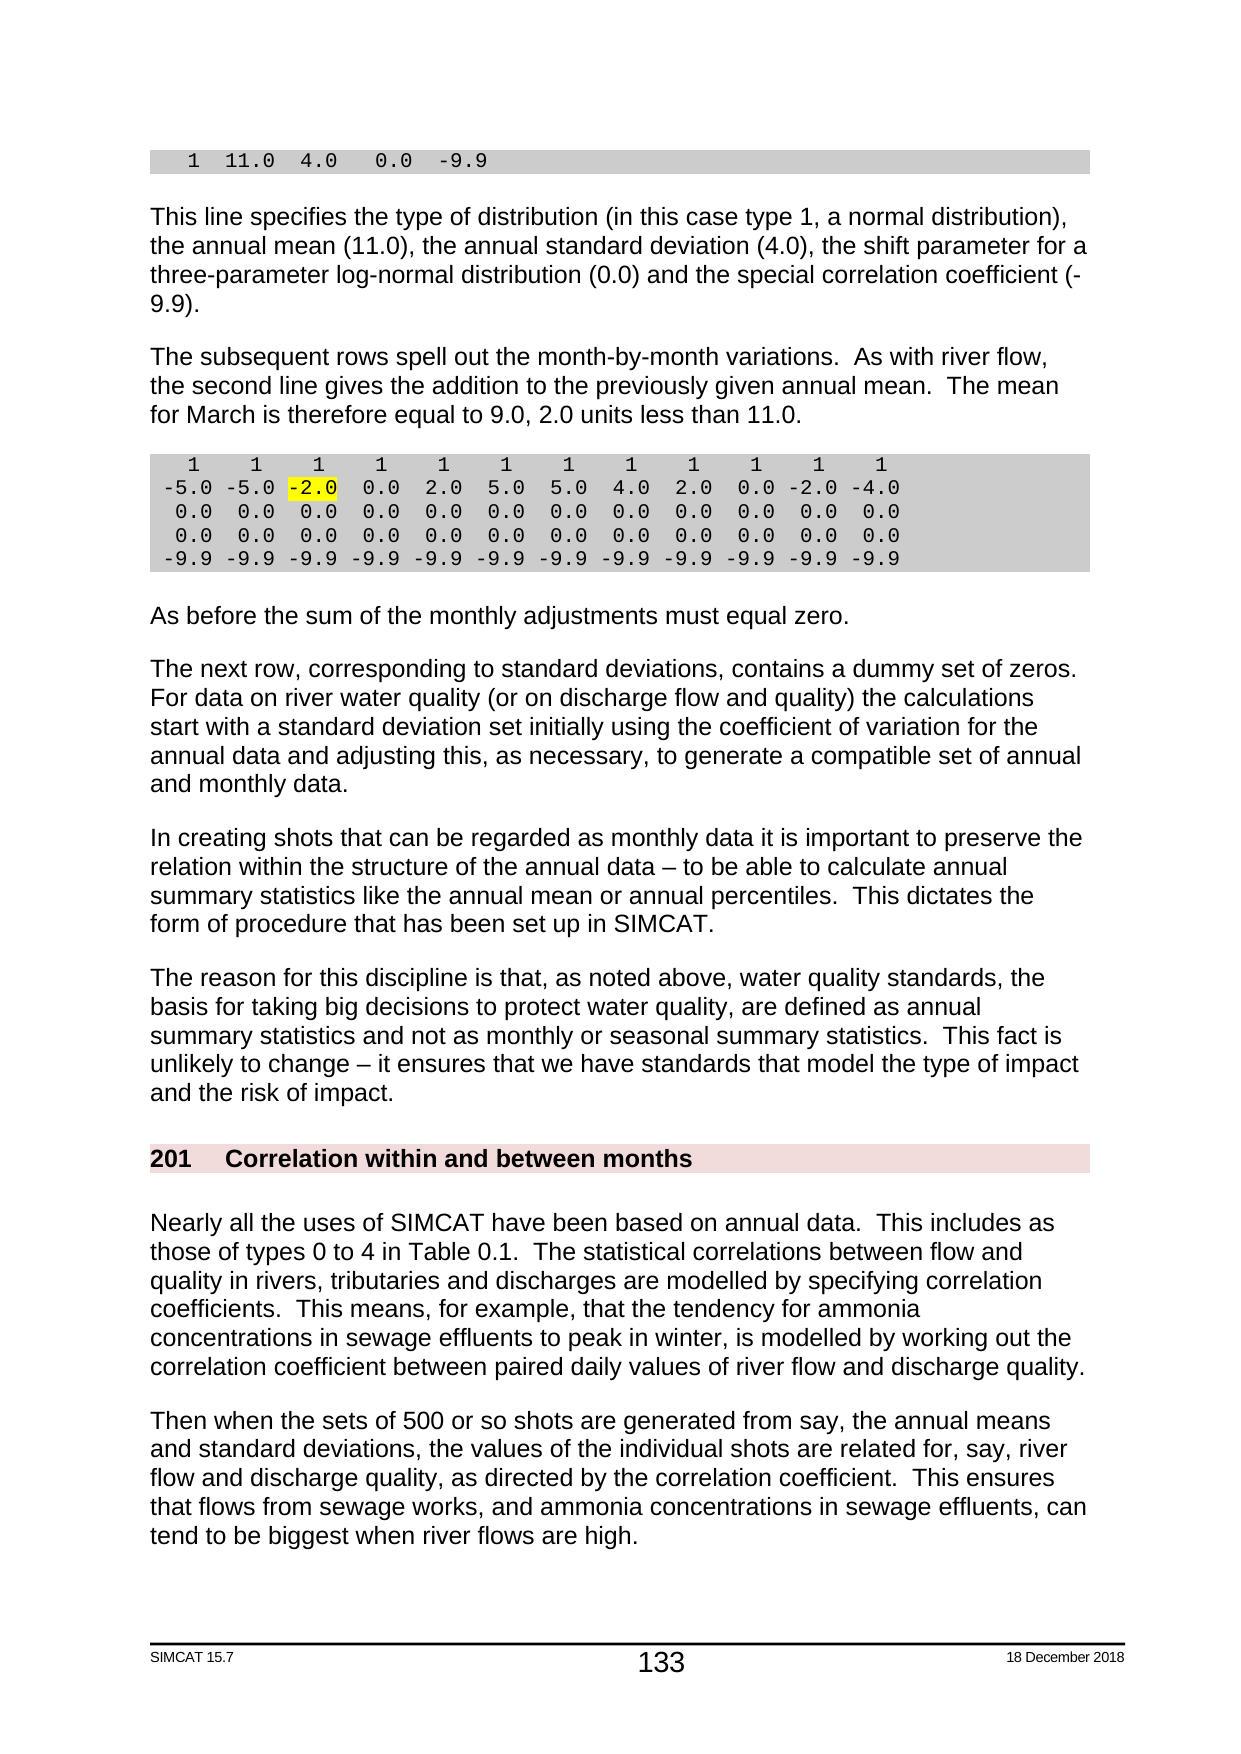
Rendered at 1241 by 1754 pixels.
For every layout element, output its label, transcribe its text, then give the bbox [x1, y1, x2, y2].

text 0.0 0.0 0.0 0.0 0.0 0.0 0.0 0.0 0.0 0.0 0.0 0.0 [150, 501, 1090, 524]
subtitle Correlation within and between months [150, 1144, 1090, 1173]
subtitle Then when the sets of 500 or so shots are generated from say, the annual means and standard deviations, the values of the individual shots are related for, say, river flow and discharge quality, as directed by the correlation coefficient. This ensures that flows from sewage works, and ammonia concentrations in sewage effluents, can tend to be biggest when river flows are high. [150, 1406, 1090, 1549]
text 1 11.0 4.0 0.0 -9.9 [150, 150, 1090, 174]
subtitle This line specifies the type of distribution (in this case type 1, a normal distribution), the annual mean (11.0), the annual standard deviation (4.0), the shift parameter for a three-parameter log-normal distribution (0.0) and the special correlation coefficient (-9.9). [150, 202, 1090, 317]
subtitle The next row, corresponding to standard deviations, contains a dummy set of zeros. For data on river water quality (or on discharge flow and quality) the calculations start with a standard deviation set initially using the coefficient of variation for the annual data and adjusting this, as necessary, to generate a compatible set of annual and monthly data. [150, 654, 1090, 798]
text -5.0 -5.0 -2.0 0.0 2.0 5.0 5.0 4.0 2.0 0.0 -2.0 -4.0 [150, 477, 288, 501]
text -9.9 -9.9 -9.9 -9.9 -9.9 -9.9 -9.9 -9.9 -9.9 -9.9 -9.9 -9.9 [150, 548, 1090, 572]
subtitle As before the sum of the monthly adjustments must equal zero. [150, 601, 1090, 629]
text 0.0 0.0 0.0 0.0 0.0 0.0 0.0 0.0 0.0 0.0 0.0 0.0 [150, 524, 1090, 548]
text 1 1 1 1 1 1 1 1 1 1 1 1 [150, 454, 1090, 477]
subtitle The reason for this discipline is that, as noted above, water quality standards, the basis for taking big decisions to protect water quality, are defined as annual summary statistics and not as monthly or seasonal summary statistics. This fact is unlikely to change – it ensures that we have standards that model the type of impact and the risk of impact. [150, 963, 1090, 1107]
text -5.0 -5.0 -2.0 0.0 2.0 5.0 5.0 4.0 2.0 0.0 -2.0 -4.0 [337, 477, 1090, 501]
subtitle Nearly all the uses of SIMCAT have been based on annual data. This includes as those of types 0 to 4 in Table 0.1. The statistical correlations between flow and quality in rivers, tributaries and discharges are modelled by specifying correlation coefficients. This means, for example, that the tendency for ammonia concentrations in sewage effluents to peak in winter, is modelled by working out the correlation coefficient between paired daily values of river flow and discharge quality. [150, 1208, 1090, 1381]
subtitle In creating shots that can be regarded as monthly data it is important to preserve the relation within the structure of the annual data – to be able to calculate annual summary statistics like the annual mean or annual percentiles. This dictates the form of procedure that has been set up in SIMCAT. [150, 823, 1090, 938]
subtitle The subsequent rows spell out the month-by-month variations. As with river flow, the second line gives the addition to the previously given annual mean. The mean for March is therefore equal to 9.0, 2.0 units less than 11.0. [150, 342, 1090, 429]
